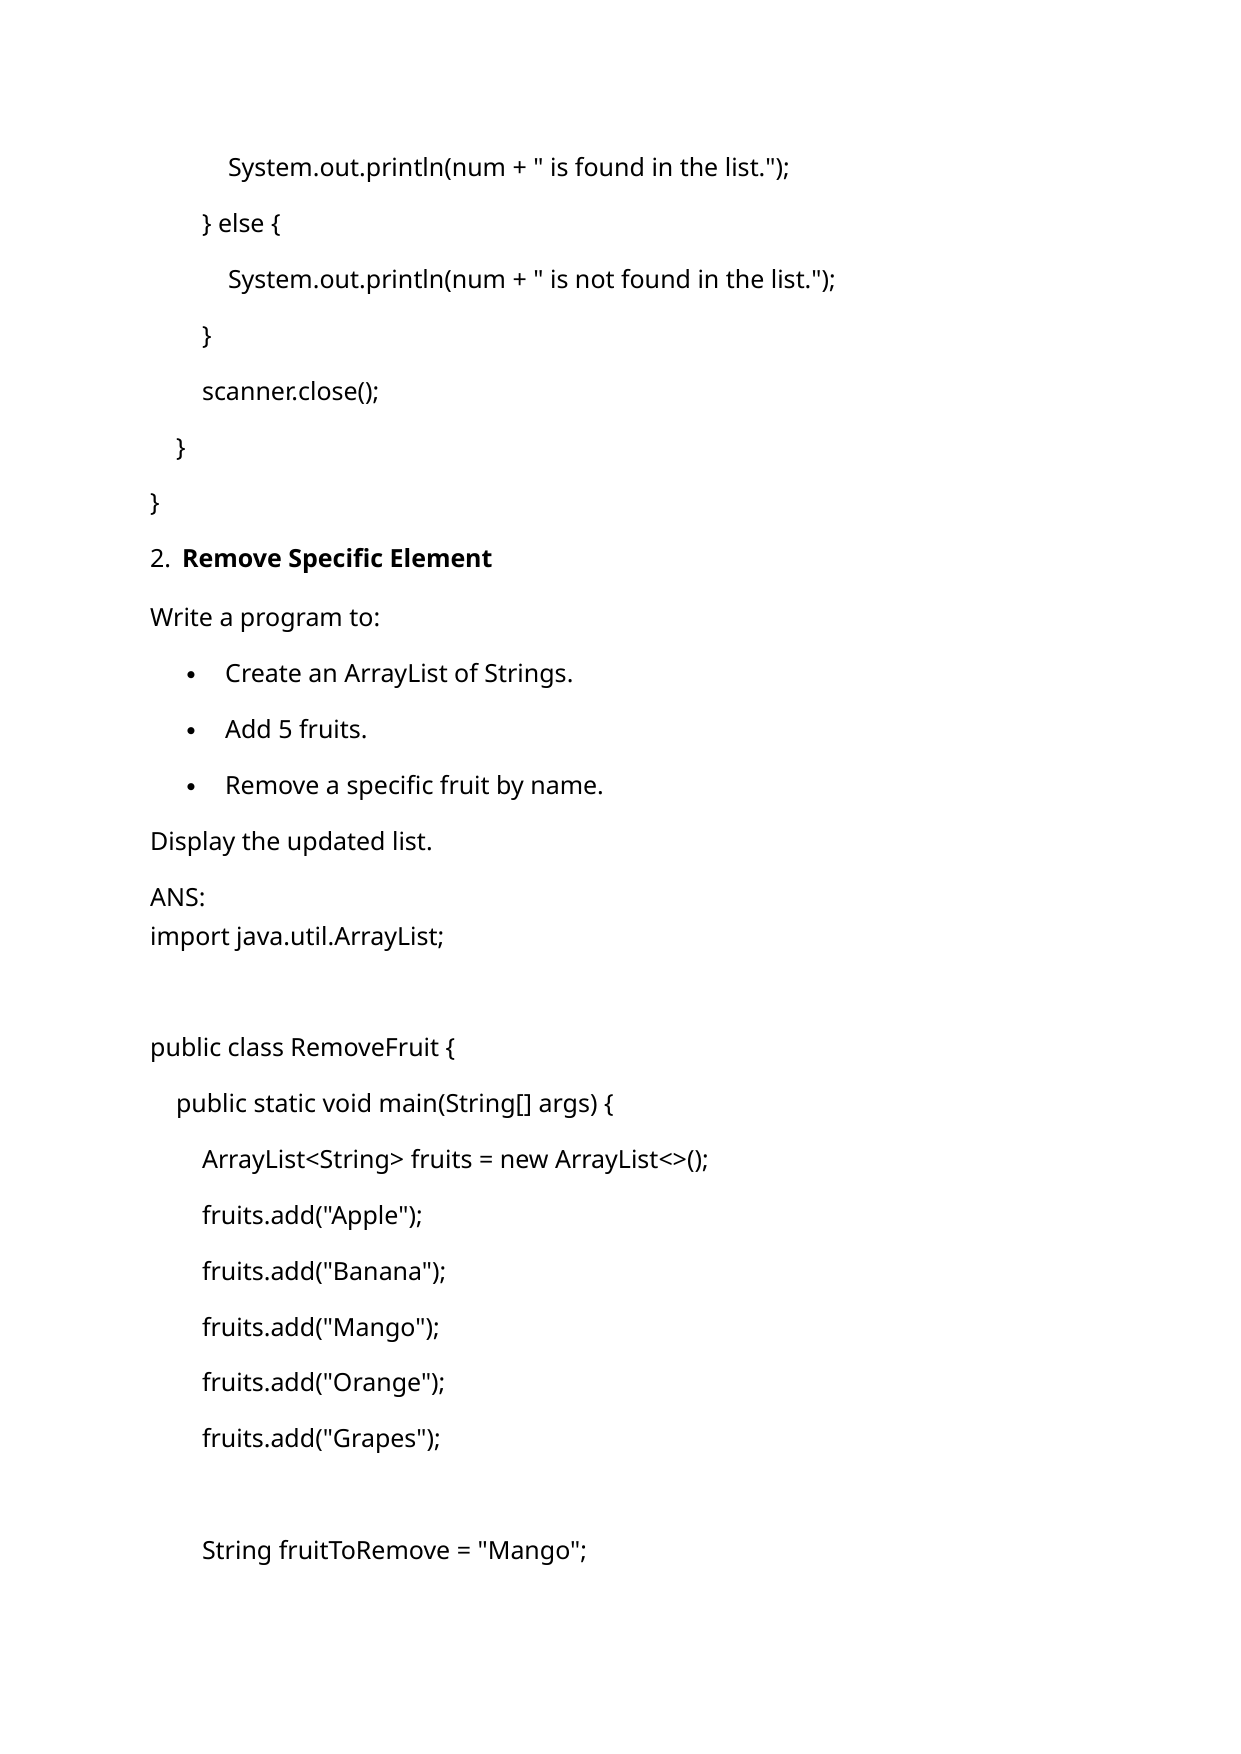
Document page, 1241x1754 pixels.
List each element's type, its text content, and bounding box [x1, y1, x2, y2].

list Remove a specific fruit by name. [187, 767, 1090, 802]
text } [150, 429, 1090, 463]
text System.out.println(num + " is found in the list."); [150, 150, 1090, 184]
list Add 5 fruits. [187, 712, 1090, 746]
text public class RemoveFruit { [150, 1030, 1090, 1064]
text ANS: import java.util.ArrayList; [150, 879, 1090, 952]
text public static void main(String[] args) { [150, 1086, 1090, 1120]
text fruits.add("Apple"); [150, 1197, 1090, 1232]
text } [150, 317, 1090, 352]
text System.out.println(num + " is not found in the list."); [150, 262, 1090, 296]
text } else { [150, 206, 1090, 240]
text 2. Remove Specific Element [150, 541, 1090, 575]
text Write a program to: [150, 600, 1090, 634]
text Display the updated list. [150, 823, 1090, 857]
text scanner.close(); [150, 373, 1090, 407]
text fruits.add("Mango"); [150, 1309, 1090, 1343]
text fruits.add("Banana"); [150, 1253, 1090, 1287]
text fruits.add("Orange"); [150, 1365, 1090, 1399]
text } [150, 485, 1090, 519]
text fruits.add("Grapes"); [150, 1421, 1090, 1455]
text String fruitToRemove = "Mango"; [150, 1532, 1090, 1567]
text ArrayList<String> fruits = new ArrayList<>(); [150, 1142, 1090, 1176]
list Create an ArrayList of Strings. [187, 656, 1090, 690]
